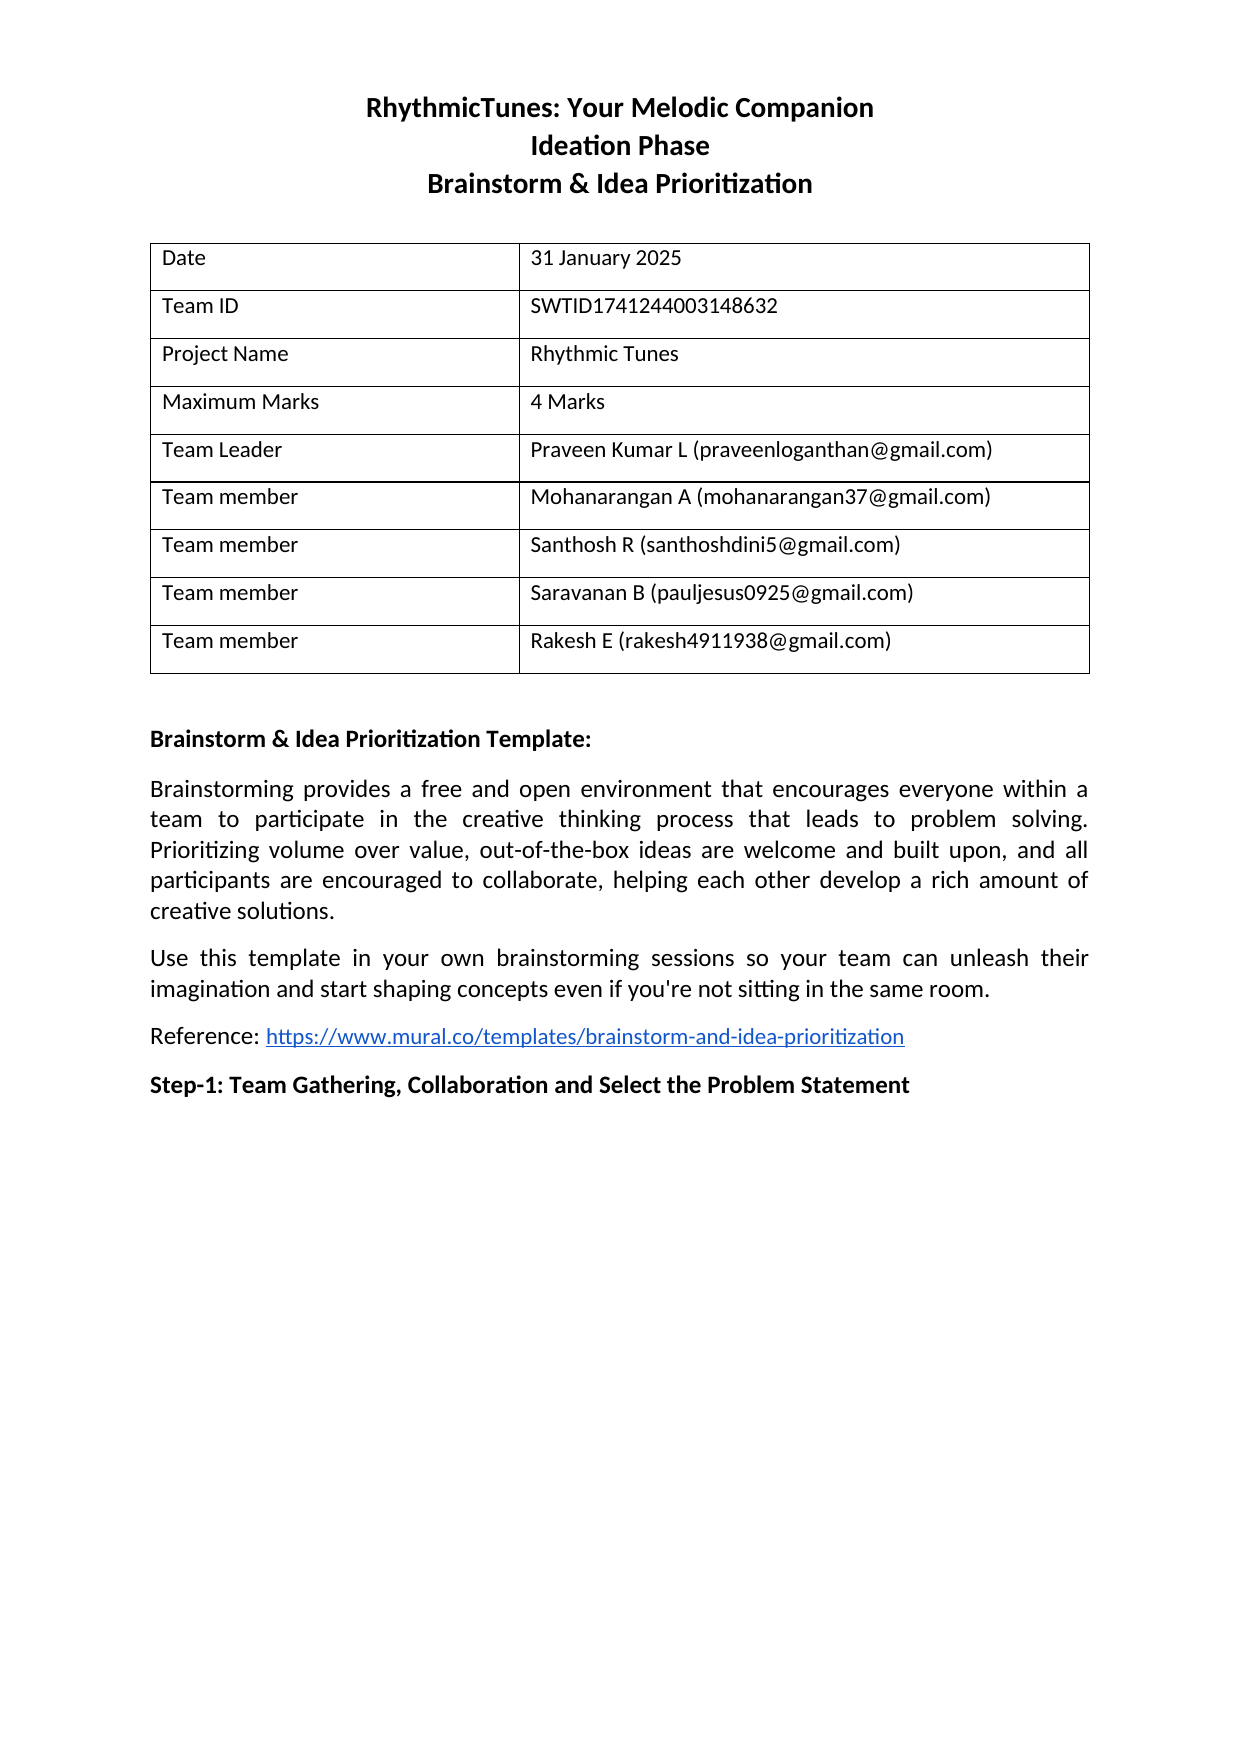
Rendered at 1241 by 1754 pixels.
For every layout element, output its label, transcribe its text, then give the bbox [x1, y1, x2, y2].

text Ideation Phase [150, 127, 1090, 163]
table_cell Rhythmic Tunes [520, 339, 1089, 386]
text Step-1: Team Gathering, Collaboration and Select the Problem Statement [150, 1069, 1090, 1100]
text Brainstorm & Idea Prioritization Template: [150, 723, 1090, 754]
table_cell Team member [151, 530, 519, 577]
table_cell SWTID1741244003148632 [520, 291, 1089, 338]
text Use this template in your own brainstorming sessions so your team can unleash their imagination and start shaping concepts even if you're not sitting in the same room. [150, 942, 1090, 1003]
text Brainstorm & Idea Prioritization [150, 166, 1090, 201]
table_cell Team Leader [151, 435, 519, 481]
text Reference: https://www.mural.co/templates/brainstorm-and-idea-prioritization [150, 1020, 1090, 1050]
table_cell Team member [151, 483, 519, 529]
table_cell Mohanarangan A (mohanarangan37@gmail.com) [520, 483, 1089, 529]
text RhythmicTunes: Your Melodic Companion [150, 89, 1090, 124]
table_cell Saravanan B (pauljesus0925@gmail.com) [520, 578, 1089, 625]
table_cell Team member [151, 578, 519, 625]
table_header 31 January 2025 [520, 244, 1089, 290]
table_cell 4 Marks [520, 387, 1089, 434]
text Brainstorming provides a free and open environment that encourages everyone within a team to participate in the creative thinking process that leads to problem solving. Prioritizing volume over value, out-of-the-box ideas are welcome and built upon, and all participants are encouraged to collaborate, helping each other develop a rich amount of creative solutions. [150, 773, 1090, 926]
table_cell Rakesh E (rakesh4911938@gmail.com) [520, 626, 1089, 673]
table_cell Maximum Marks [151, 387, 519, 434]
table_cell Team member [151, 626, 519, 673]
table_cell Praveen Kumar L (praveenloganthan@gmail.com) [520, 435, 1089, 481]
table_header Date [151, 244, 519, 290]
table_cell Project Name [151, 339, 519, 386]
table_cell Santhosh R (santhoshdini5@gmail.com) [520, 530, 1089, 577]
table_cell Team ID [151, 291, 519, 338]
